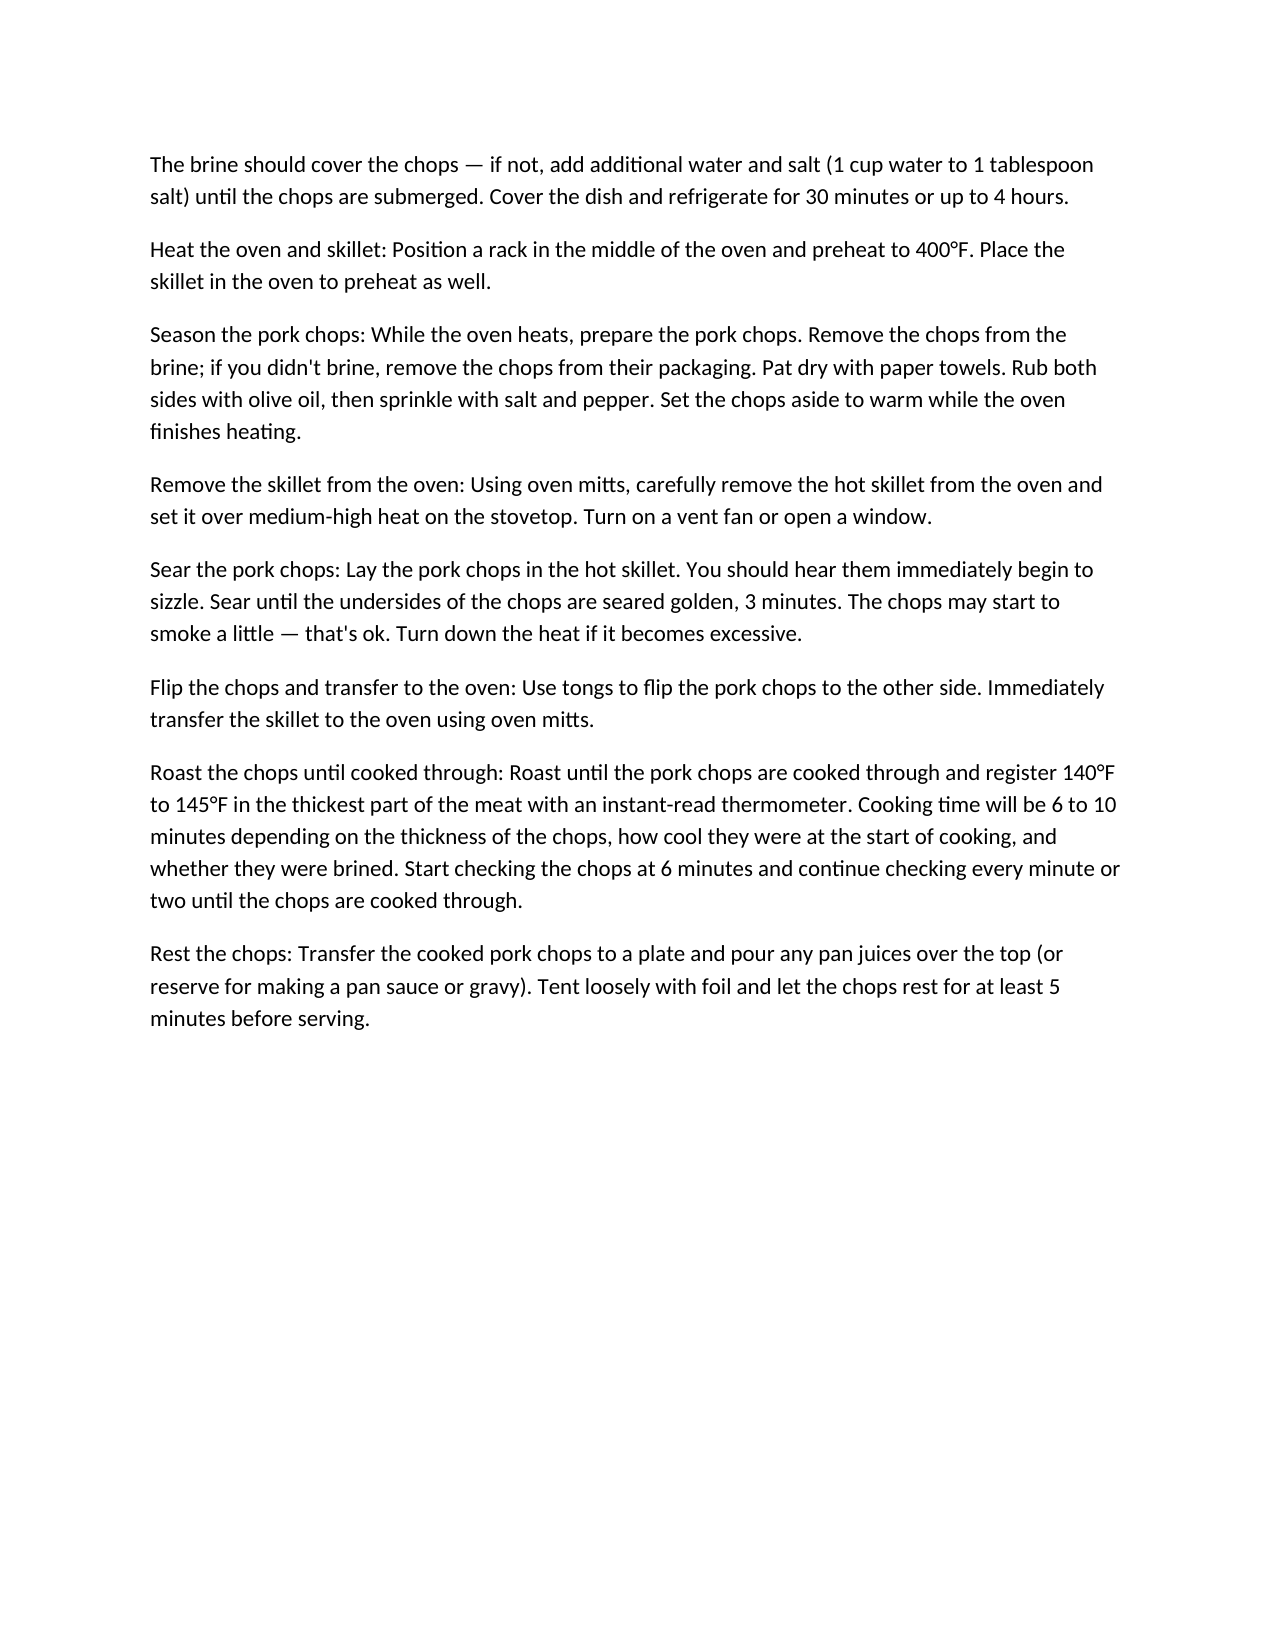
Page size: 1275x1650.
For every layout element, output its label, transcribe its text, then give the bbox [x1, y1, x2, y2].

text Remove the skillet from the oven: Using oven mitts, carefully remove the hot skillet from the oven and set it over medium-high heat on the stovetop. Turn on a vent fan or open a window. [150, 470, 1125, 530]
text Season the pork chops: While the oven heats, prepare the pork chops. Remove the chops from the brine; if you didn't brine, remove the chops from their packaging. Pat dry with paper towels. Rub both sides with olive oil, then sprinkle with salt and pepper. Set the chops aside to warm while the oven finishes heating. [150, 320, 1125, 445]
text Rest the chops: Transfer the cooked pork chops to a plate and pour any pan juices over the top (or reserve for making a pan sauce or gravy). Tent loosely with foil and let the chops rest for at least 5 minutes before serving. [150, 939, 1125, 1032]
text Roast the chops until cooked through: Roast until the pork chops are cooked through and register 140°F to 145°F in the thickest part of the meat with an instant-read thermometer. Cooking time will be 6 to 10 minutes depending on the thickness of the chops, how cool they were at the start of cooking, and whether they were brined. Start checking the chops at 6 minutes and continue checking every minute or two until the chops are cooked through. [150, 758, 1125, 914]
text Flip the chops and transfer to the oven: Use tongs to flip the pork chops to the other side. Immediately transfer the skillet to the oven using oven mitts. [150, 673, 1125, 733]
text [150, 150, 1125, 210]
text Heat the oven and skillet: Position a rack in the middle of the oven and preheat to 400°F. Place the skillet in the oven to preheat as well. [150, 235, 1125, 295]
text Sear the pork chops: Lay the pork chops in the hot skillet. You should hear them immediately begin to sizzle. Sear until the undersides of the chops are seared golden, 3 minutes. The chops may start to smoke a little — that's ok. Turn down the heat if it becomes excessive. [150, 555, 1125, 648]
